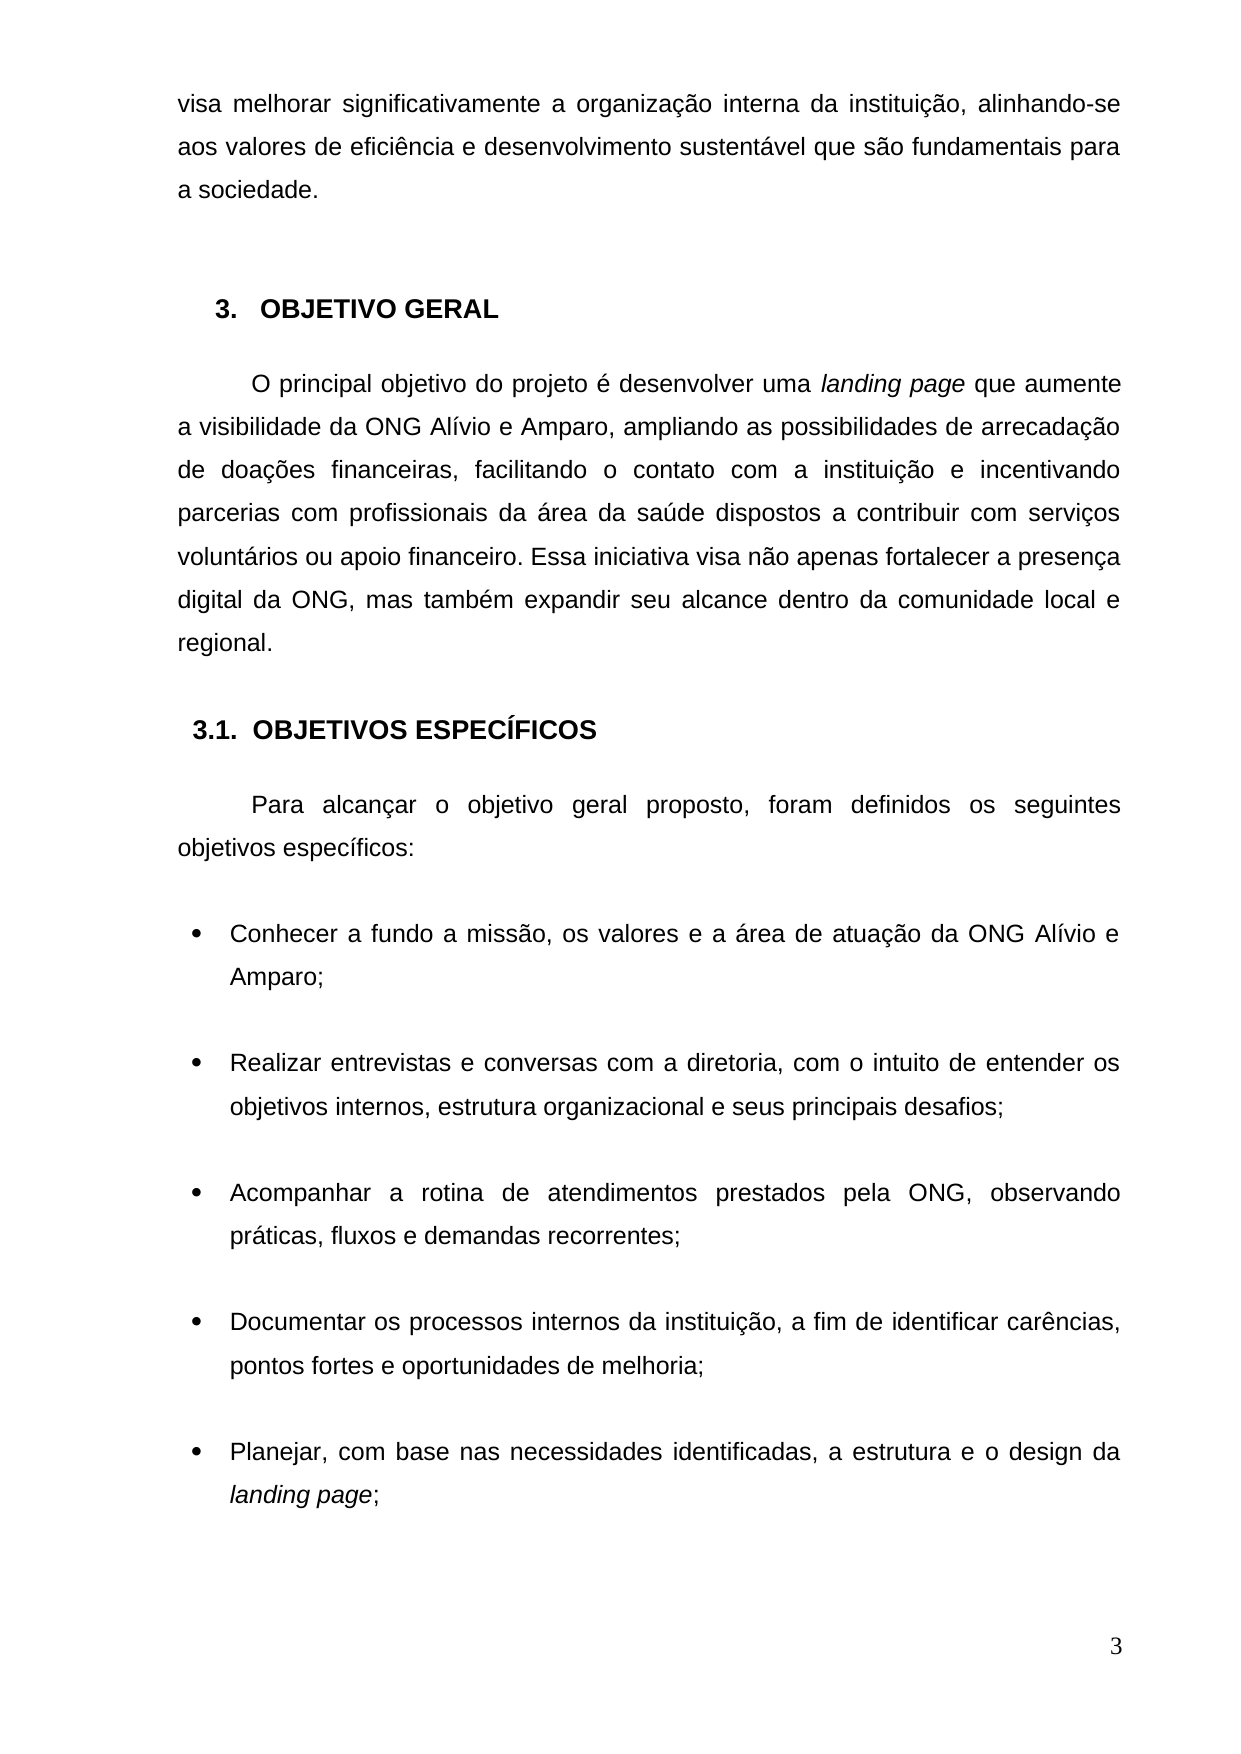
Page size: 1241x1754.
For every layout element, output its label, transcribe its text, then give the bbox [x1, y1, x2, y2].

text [177, 89, 1122, 204]
list Conhecer a fundo a missão, os valores e a área de atuação da ONG Alívio e Amparo; [192, 919, 1122, 991]
text Para alcançar o objetivo geral proposto, foram definidos os seguintes objetivos específicos: [177, 789, 1122, 861]
list Realizar entrevistas e conversas com a diretoria, com o intuito de entender os objetivos internos, estrutura organizacional e seus principais desafios; [192, 1048, 1122, 1120]
list Planejar, com base nas necessidades identificadas, a estrutura e o design da landing page; [192, 1437, 1122, 1509]
list Acompanhar a rotina de atendimentos prestados pela ONG, observando práticas, fluxos e demandas recorrentes; [192, 1178, 1122, 1250]
list Documentar os processos internos da instituição, a fim de identificar carências, pontos fortes e oportunidades de melhoria; [192, 1307, 1122, 1379]
subtitle 3.1. OBJETIVOS ESPECÍFICOS [177, 714, 1122, 745]
text O principal objetivo do projeto é desenvolver uma landing page que aumente a visibilidade da ONG Alívio e Amparo, ampliando as possibilidades de arrecadação de doações financeiras, facilitando o contato com a instituição e incentivando parcerias com profissionais da área da saúde dispostos a contribuir com serviços voluntários ou apoio financeiro. Essa iniciativa visa não apenas fortalecer a presença digital da ONG, mas também expandir seu alcance dentro da comunidade local e regional. [177, 369, 1122, 656]
subtitle OBJETIVO GERAL [215, 293, 1122, 324]
